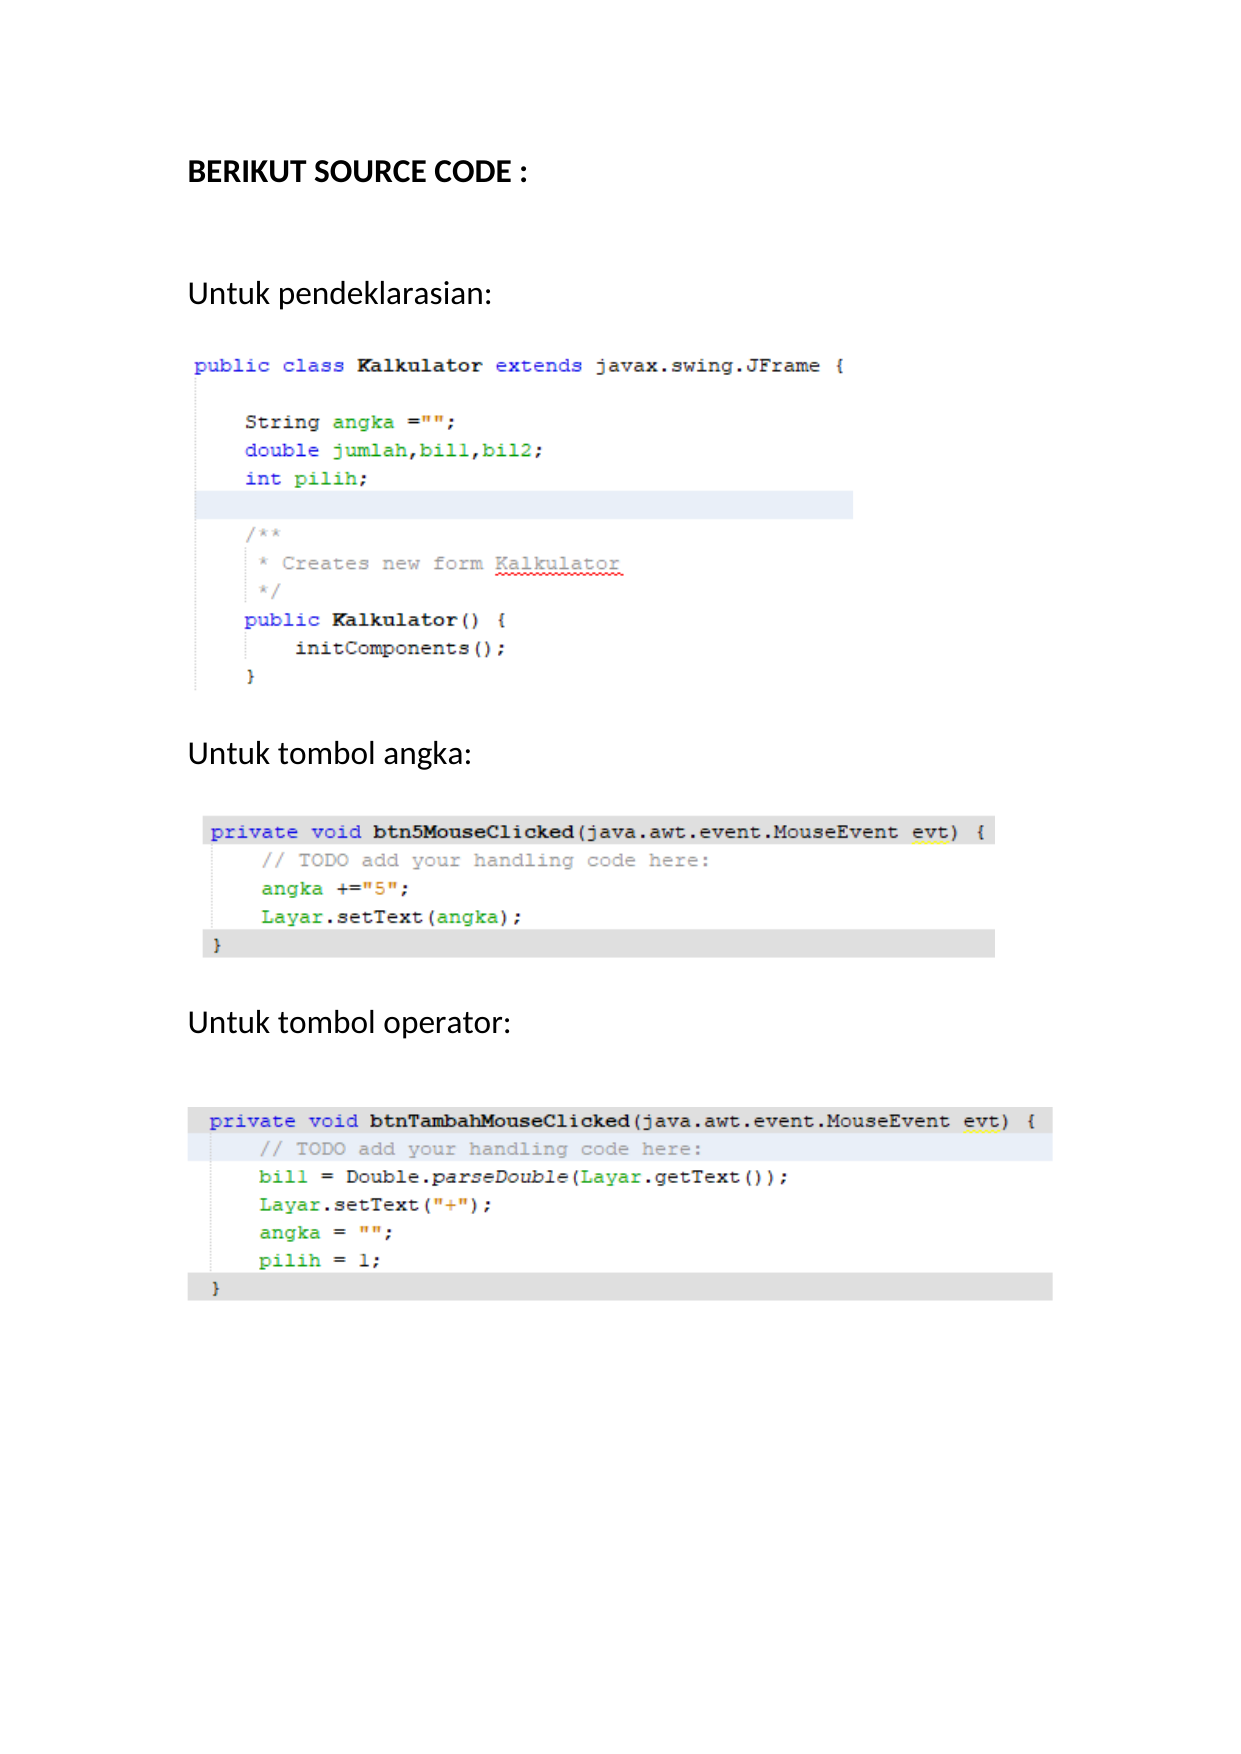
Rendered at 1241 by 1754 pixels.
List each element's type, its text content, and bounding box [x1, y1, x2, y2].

text Untuk pendeklarasian: [187, 272, 1053, 313]
picture [187, 1107, 1053, 1307]
picture [202, 813, 995, 961]
picture [187, 353, 854, 692]
text Untuk tombol angka: [187, 732, 1053, 773]
text BERIKUT SOURCE CODE : [187, 150, 1053, 191]
text Untuk tombol operator: [187, 1001, 1053, 1042]
